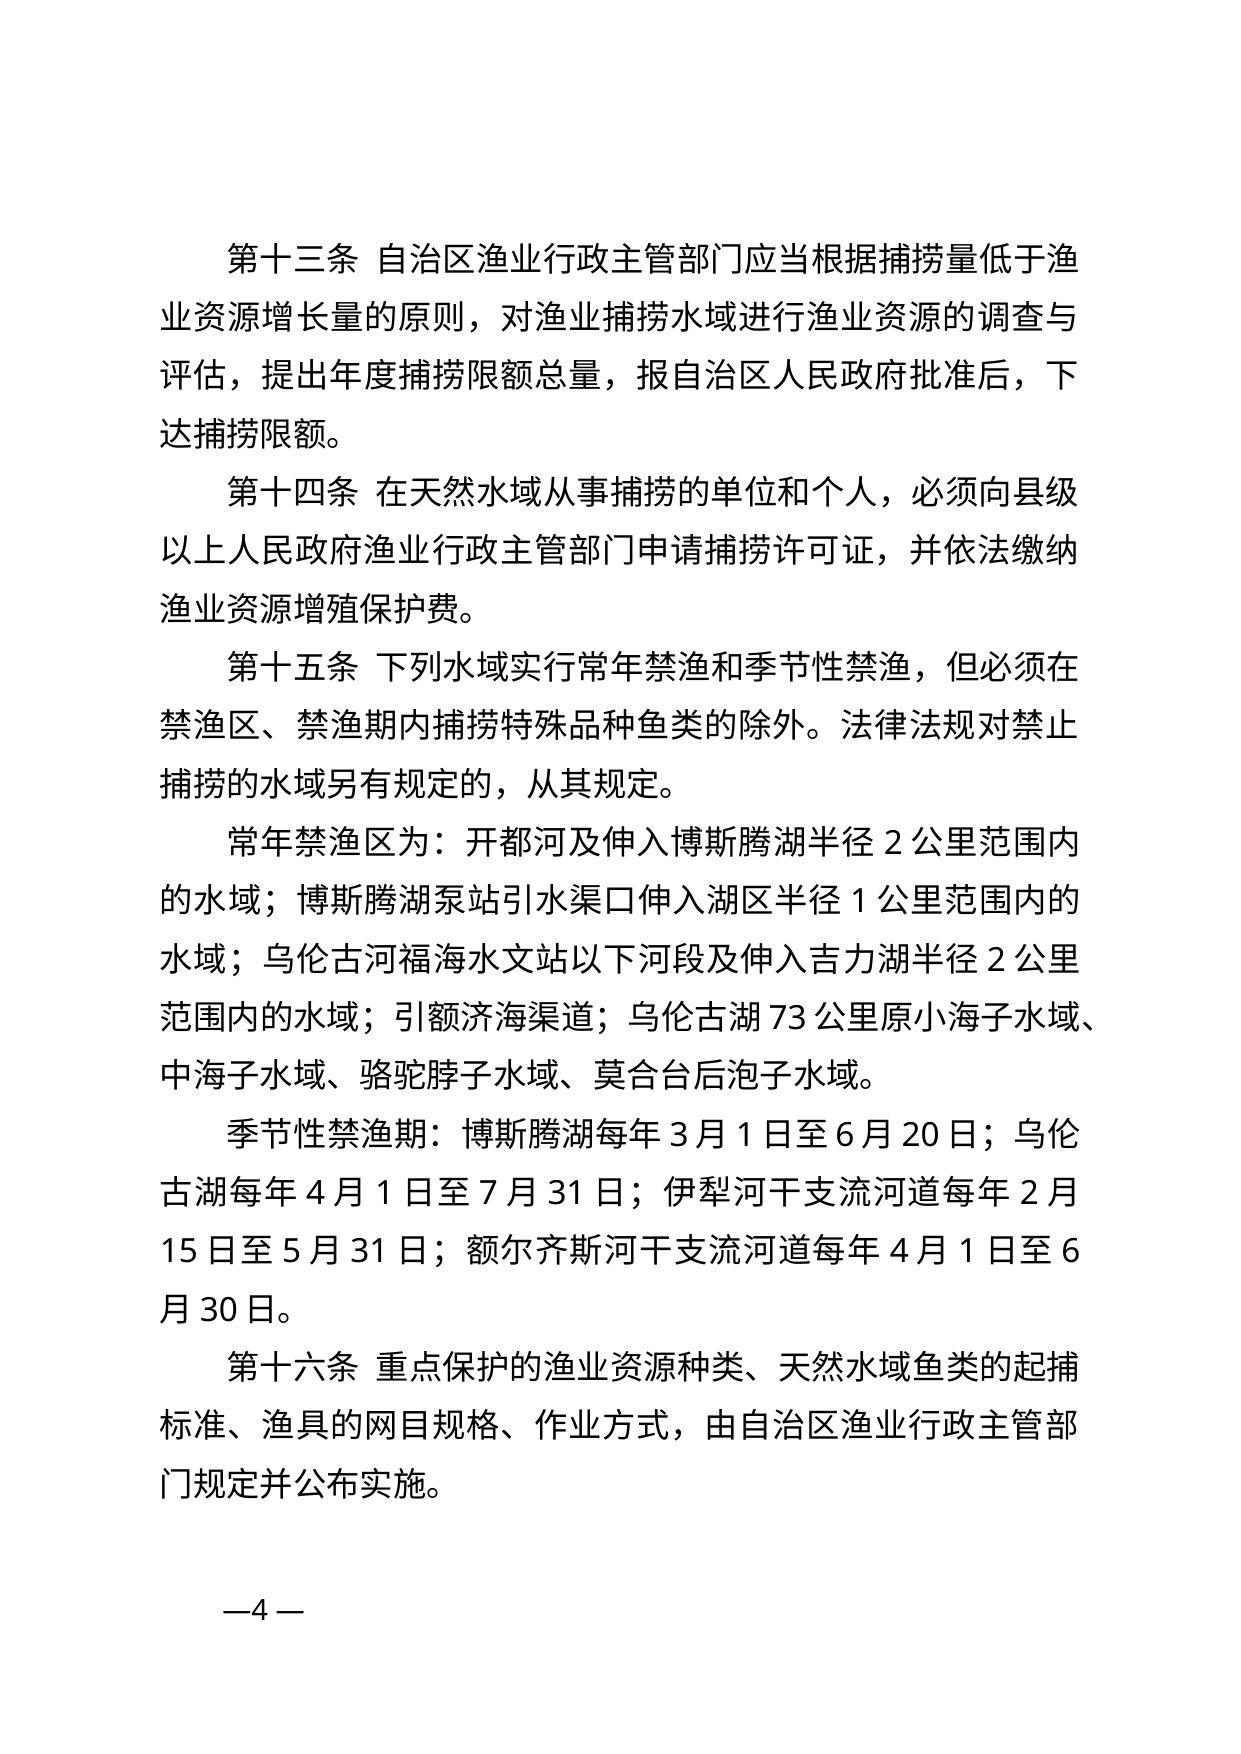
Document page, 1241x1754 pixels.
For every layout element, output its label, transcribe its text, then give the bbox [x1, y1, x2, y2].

text 季节性禁渔期：博斯腾湖每年3月1日至6月20日；乌伦古湖每年4月1日至7月31日；伊犁河干支流河道每年2月15日至5月31日；额尔齐斯河干支流河道每年4月1日至6月30日。 [159, 1099, 1081, 1333]
text 常年禁渔区为：开都河及伸入博斯腾湖半径2公里范围内的水域；博斯腾湖泵站引水渠口伸入湖区半径1公里范围内的水域；乌伦古河福海水文站以下河段及伸入吉力湖半径2公里范围内的水域；引额济海渠道；乌伦古湖73公里原小海子水域、中海子水域、骆驼脖子水域、莫合台后泡子水域。 [159, 808, 1081, 1099]
text 第十三条 自治区渔业行政主管部门应当根据捕捞量低于渔业资源增长量的原则，对渔业捕捞水域进行渔业资源的调查与评估，提出年度捕捞限额总量，报自治区人民政府批准后，下达捕捞限额。 [159, 224, 1081, 458]
text 第十六条 重点保护的渔业资源种类、天然水域鱼类的起捕标准、渔具的网目规格、作业方式，由自治区渔业行政主管部门规定并公布实施。 [159, 1333, 1081, 1508]
text 第十四条 在天然水域从事捕捞的单位和个人，必须向县级以上人民政府渔业行政主管部门申请捕捞许可证，并依法缴纳渔业资源增殖保护费。 [159, 458, 1081, 633]
text 第十五条 下列水域实行常年禁渔和季节性禁渔，但必须在禁渔区、禁渔期内捕捞特殊品种鱼类的除外。法律法规对禁止捕捞的水域另有规定的，从其规定。 [159, 633, 1081, 808]
